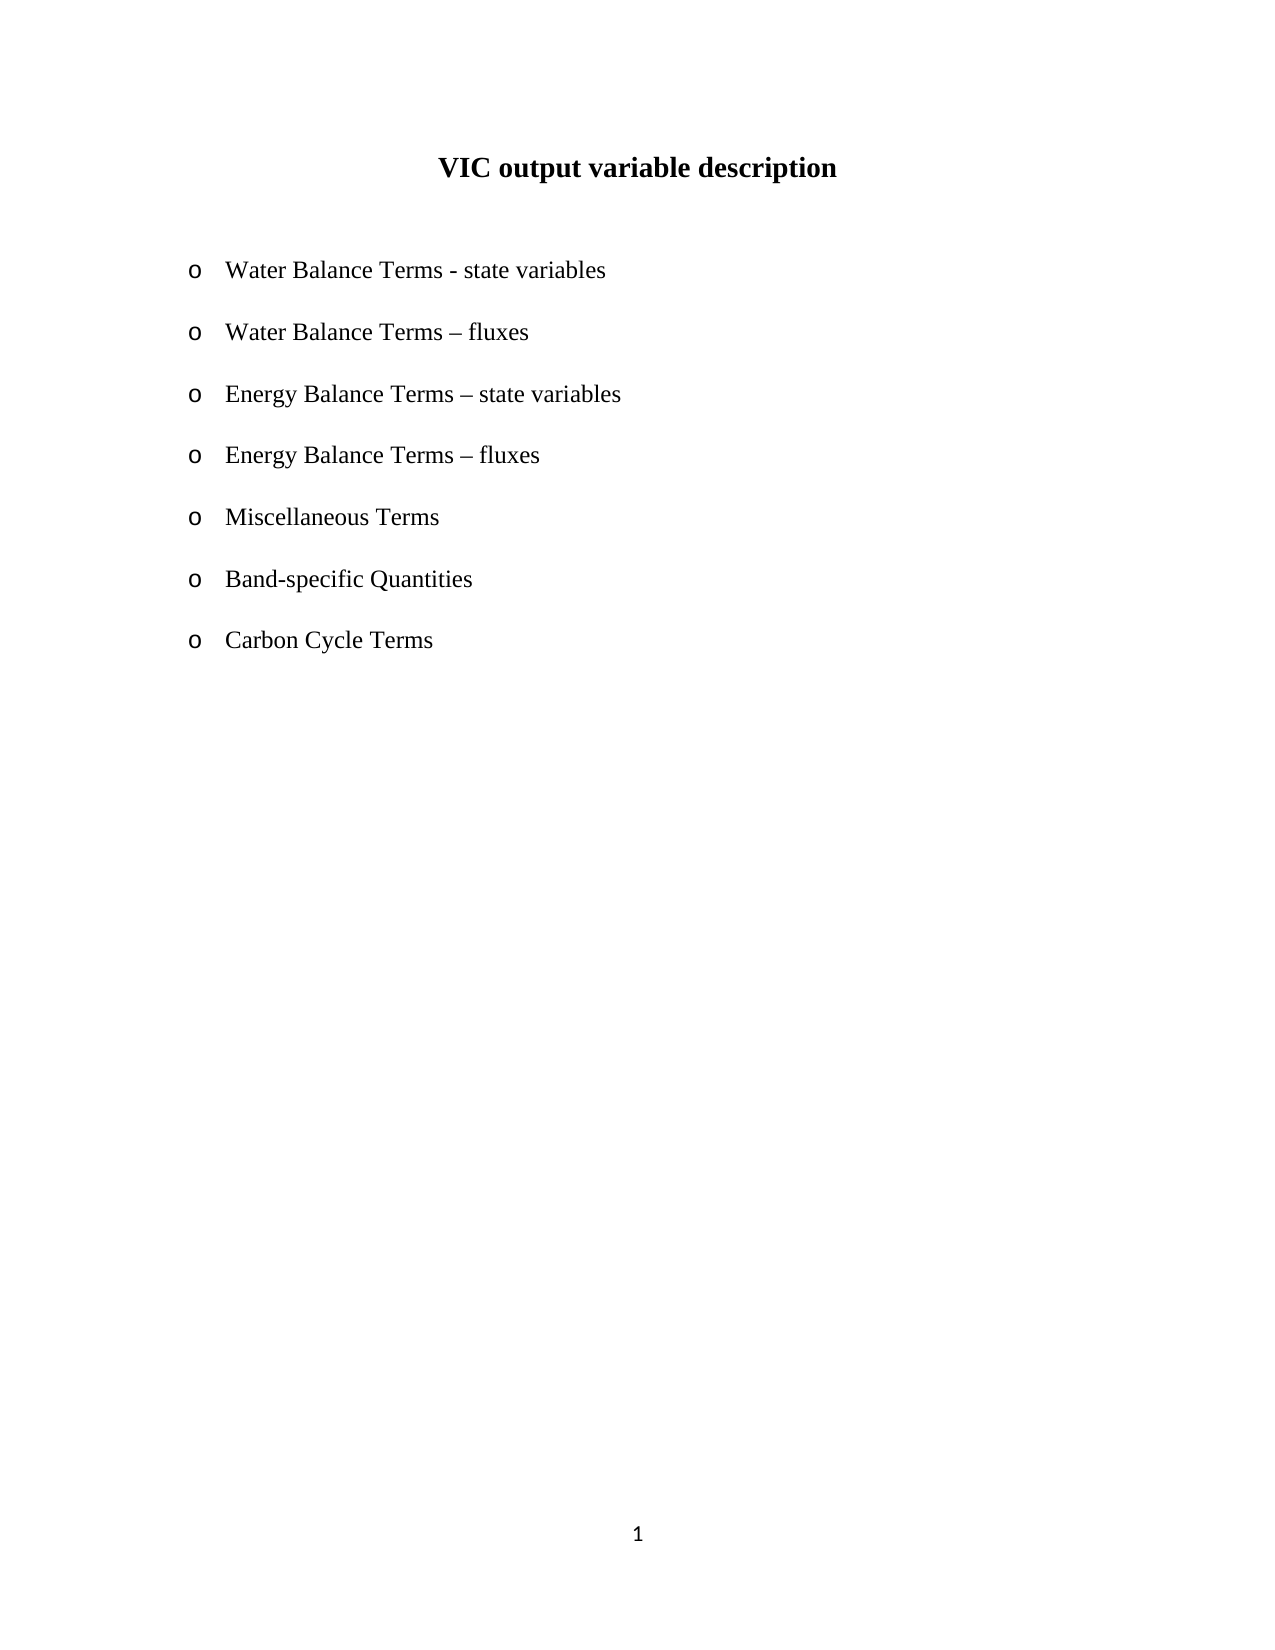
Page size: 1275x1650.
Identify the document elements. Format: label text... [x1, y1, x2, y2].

list Water Balance Terms - state variables [187, 256, 1125, 286]
list Water Balance Terms – fluxes [187, 317, 1125, 348]
list Miscellaneous Terms [187, 502, 1125, 533]
list Carbon Cycle Terms [187, 626, 1125, 656]
list Band-specific Quantities [187, 564, 1125, 595]
list Energy Balance Terms – state variables [187, 379, 1125, 410]
text VIC output variable description [150, 150, 1125, 183]
list Energy Balance Terms – fluxes [187, 441, 1125, 471]
